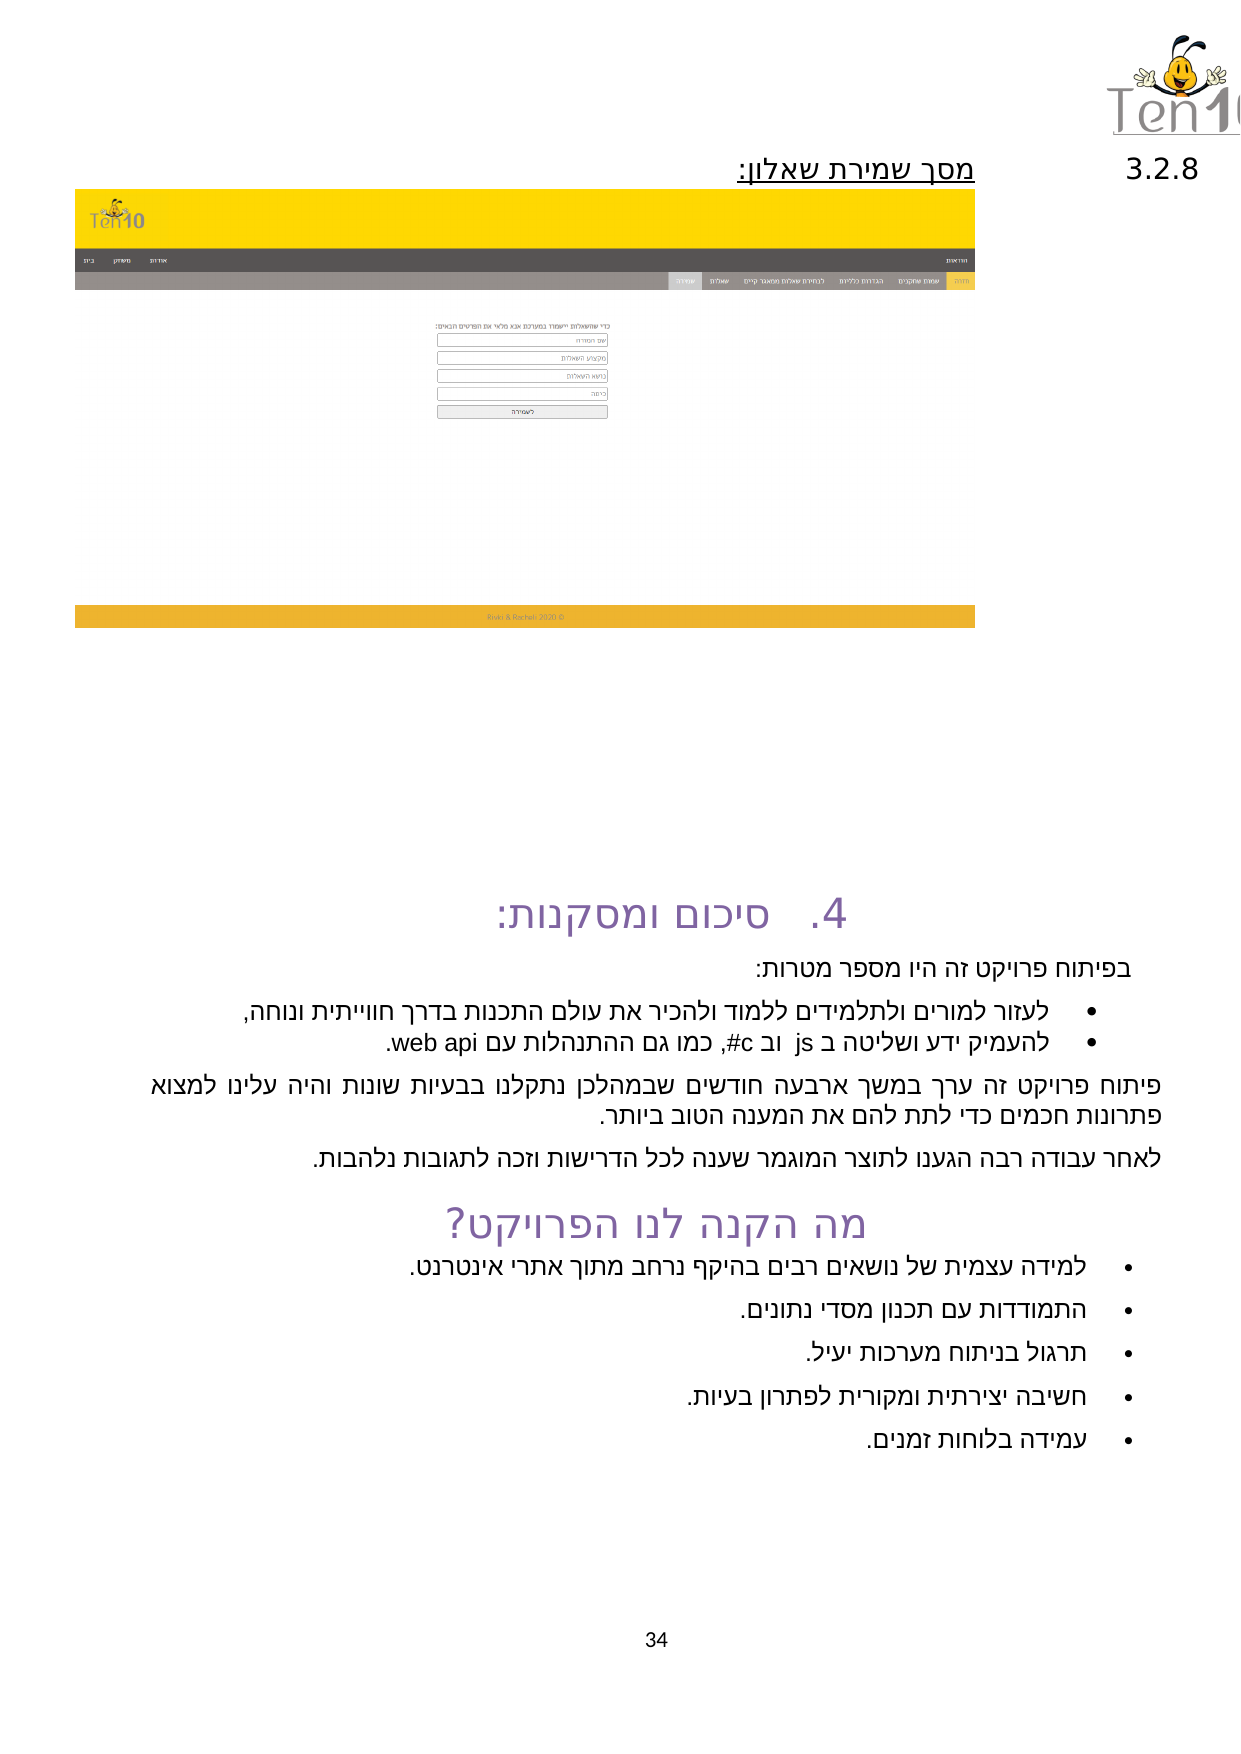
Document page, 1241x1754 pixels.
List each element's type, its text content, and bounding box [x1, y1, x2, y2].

picture [1095, 14, 1241, 162]
list סיכום ומסקנות: [150, 889, 1153, 938]
text לאחר עבודה רבה הגענו לתוצר המוגמר שענה לכל הדרישות וזכה לתגובות נלהבות. [150, 1144, 1162, 1173]
text בפיתוח פרויקט זה היו מספר מטרות: [150, 954, 1162, 983]
list לעזור למורים ולתלמידים ללמוד ולהכיר את עולם התכנות בדרך חווייתית ונוחה, [150, 997, 1087, 1026]
list חשיבה יצירתית ומקורית לפתרון בעיות. [150, 1381, 1125, 1410]
list להעמיק ידע ושליטה ב js וב c#, כמו גם ההתנהלות עם web api. [150, 1028, 1087, 1057]
list תרגול בניתוח מערכות יעיל. [150, 1338, 1125, 1367]
list עמידה בלוחות זמנים. [150, 1424, 1125, 1453]
text מה הקנה לנו הפרויקט? [150, 1200, 1162, 1248]
list מסך שמירת שאלון: [150, 152, 1125, 186]
list התמודדות עם תכנון מסדי נתונים. [150, 1295, 1125, 1324]
text פיתוח פרויקט זה ערך במשך ארבעה חודשים שבמהלכן נתקלנו בבעיות שונות והיה עלינו למצוא פתרונות חכמים כדי לתת להם את המענה הטוב ביותר. [150, 1071, 1162, 1130]
list למידה עצמית של נושאים רבים בהיקף נרחב מתוך אתרי אינטרנט. [150, 1252, 1125, 1281]
picture [75, 189, 975, 628]
